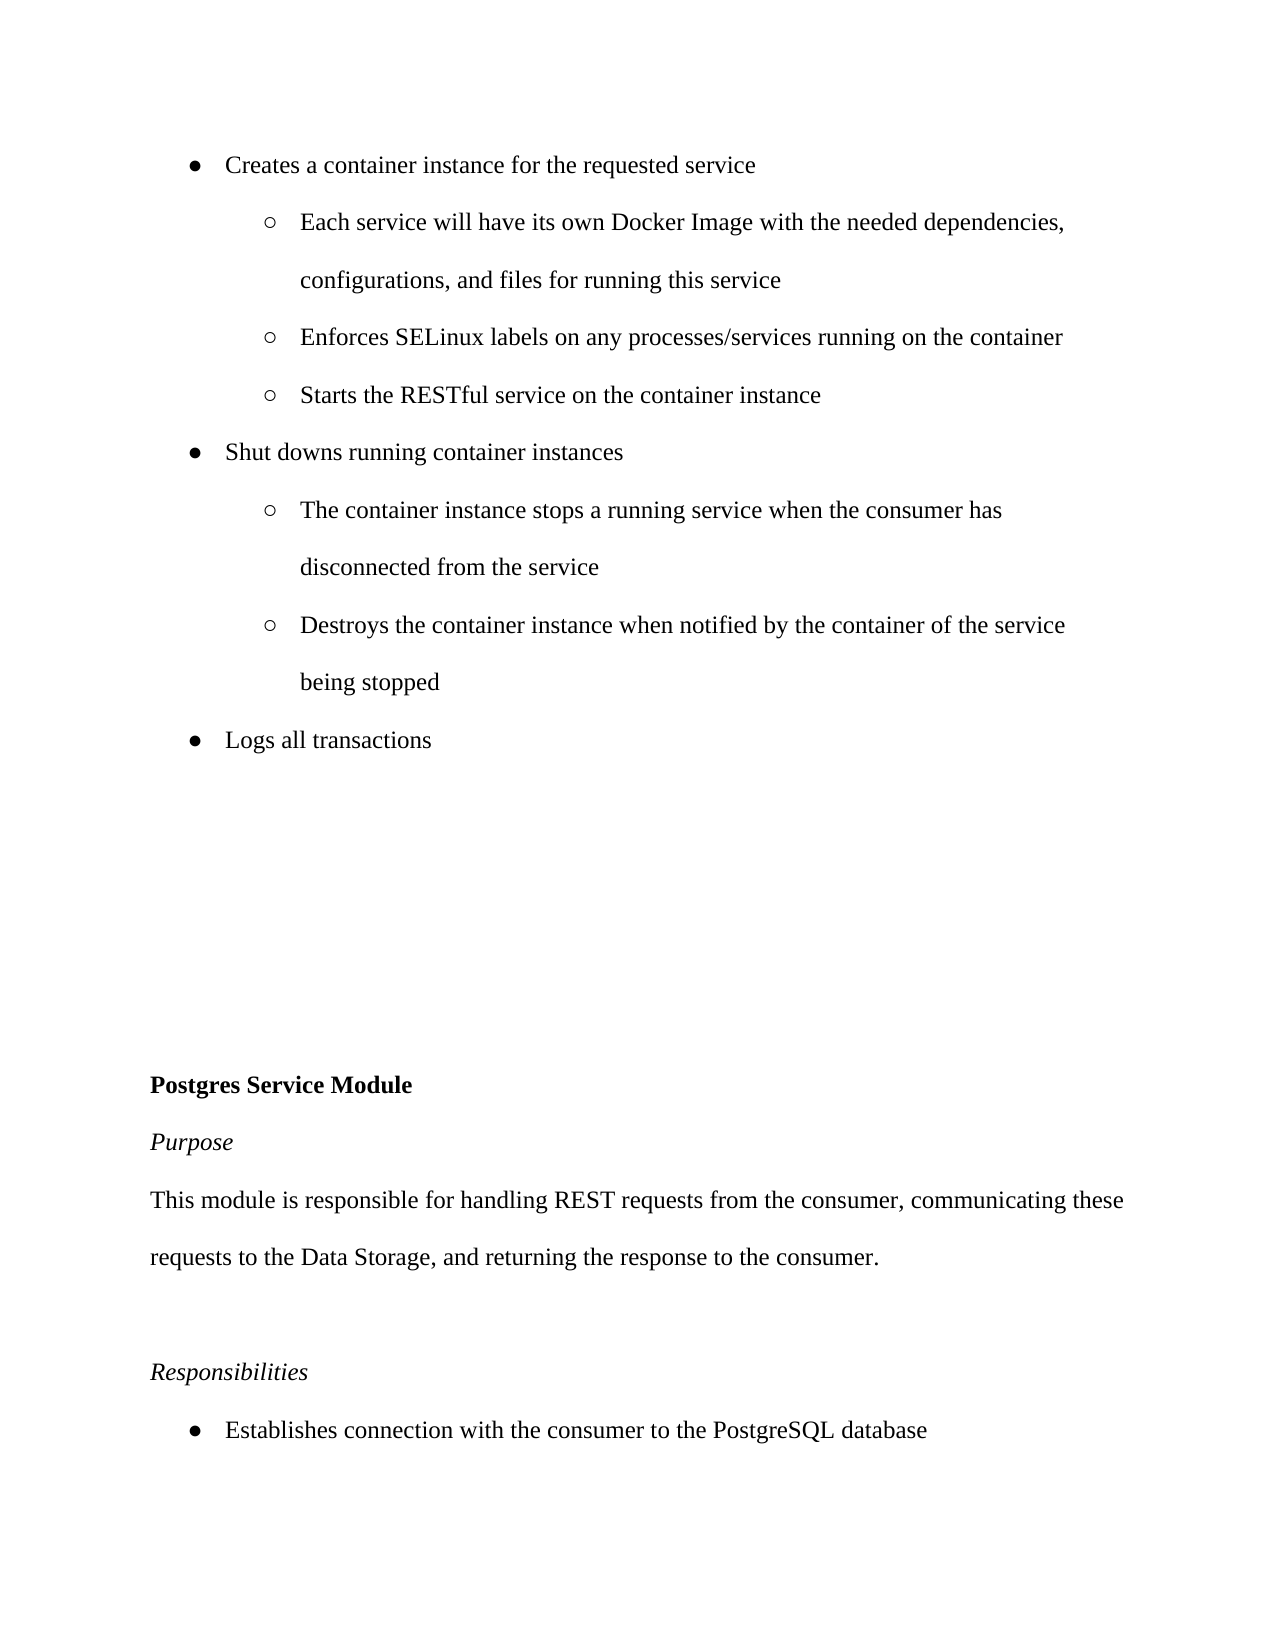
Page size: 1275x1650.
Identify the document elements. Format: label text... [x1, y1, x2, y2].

list Creates a container instance for the requested service [187, 150, 1125, 179]
text Purpose [150, 1127, 1125, 1156]
list Shut downs running container instances [187, 437, 1125, 466]
text This module is responsible for handling REST requests from the consumer, communicating these requests to the Data Storage, and returning the response to the consumer. [150, 1185, 1125, 1271]
text Responsibilities [150, 1357, 1125, 1386]
list Logs all transactions [187, 725, 1125, 754]
list Establishes connection with the consumer to the PostgreSQL database [187, 1415, 1125, 1444]
text Postgres Service Module [150, 1070, 1125, 1099]
list Each service will have its own Docker Image with the needed dependencies, configurations, and files for running this service [262, 207, 1125, 294]
list The container instance stops a running service when the consumer has disconnected from the service [262, 495, 1125, 581]
list Enforces SELinux labels on any processes/services running on the container [262, 322, 1125, 351]
list Destroys the container instance when notified by the container of the service being stopped [262, 610, 1125, 696]
list Starts the RESTful service on the container instance [262, 380, 1125, 409]
